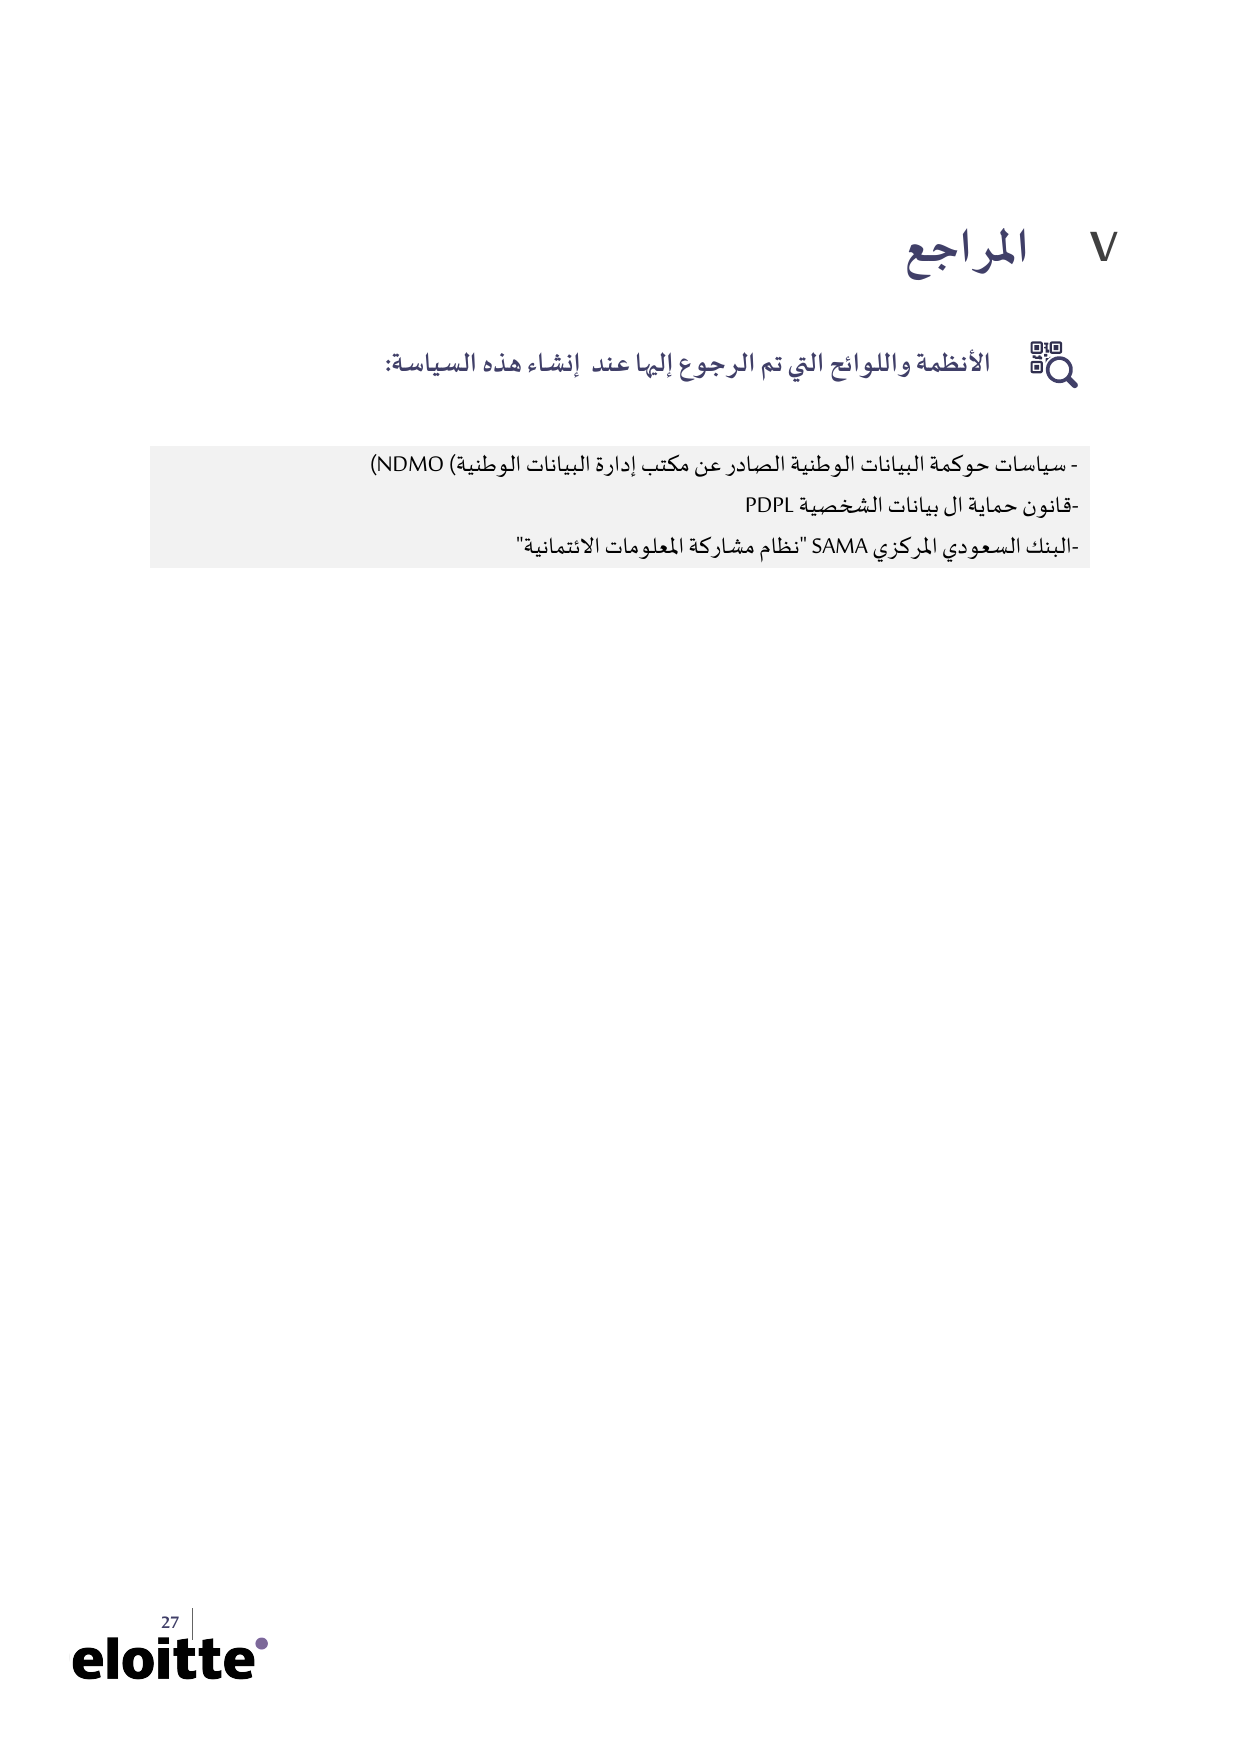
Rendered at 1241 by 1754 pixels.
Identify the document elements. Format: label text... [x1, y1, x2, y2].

picture [69, 1595, 257, 1721]
subtitle المراجع [150, 210, 1090, 291]
table_header الأنظمة واللوائح التي تم الرجوع إليها عند إنشاء هذه السياسة: [150, 341, 1003, 388]
table_header ‌- سياسات حوكمة البيانات الوطنية الصادر عن مكتب إدارة البيانات الوطنية) NDMO) -قانون حماية ال بيانات الشخصية PDPL -البنك السعودي المركزي SAMA "نظام مشاركة المعلومات الائتمانية" [150, 446, 1090, 568]
table_header [1003, 341, 1089, 388]
